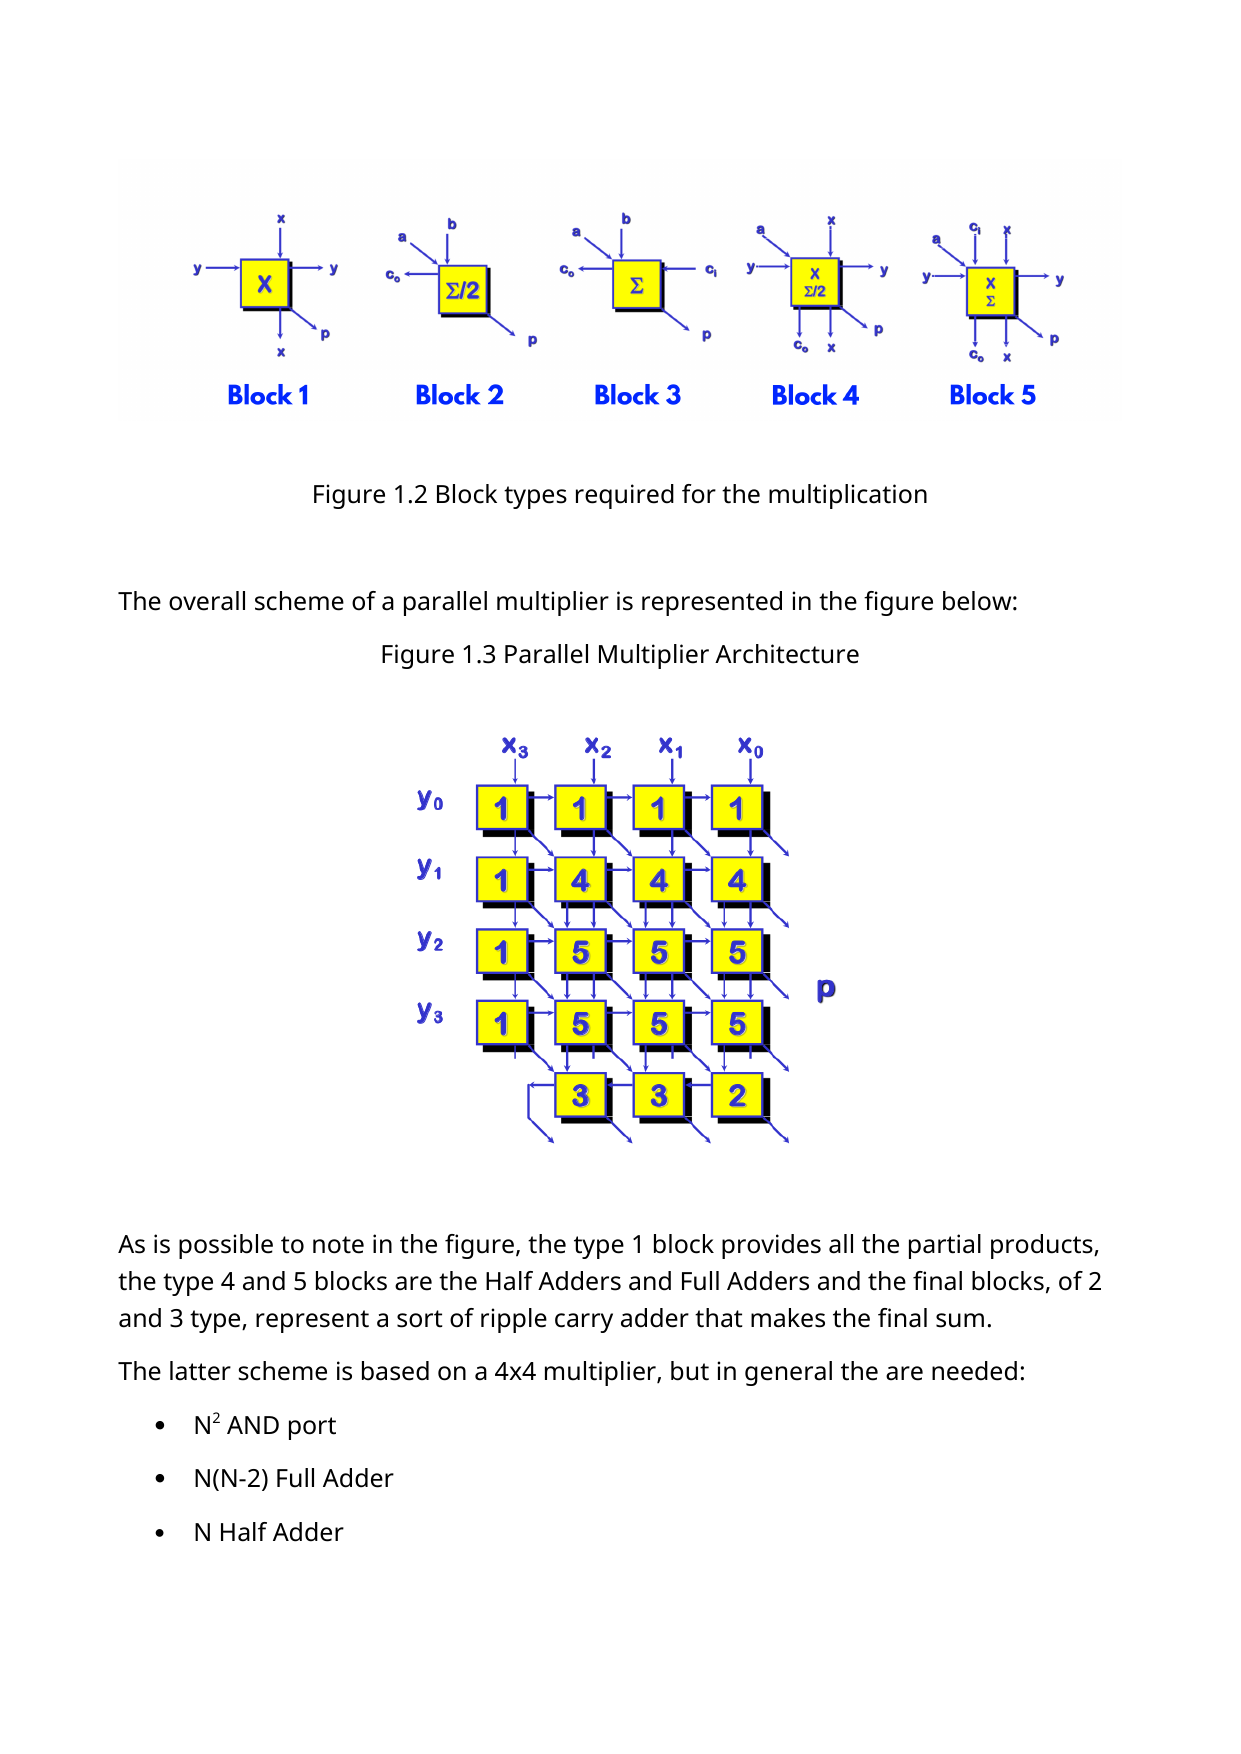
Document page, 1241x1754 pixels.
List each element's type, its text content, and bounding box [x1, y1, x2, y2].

list N2 AND port [156, 1407, 1122, 1442]
list N Half Adder [156, 1514, 1122, 1548]
list N(N-2) Full Adder [156, 1461, 1122, 1495]
text The overall scheme of a parallel multiplier is represented in the figure below: [118, 583, 1122, 618]
text Figure 1.3 Parallel Multiplier Architecture [118, 637, 1122, 671]
picture [118, 159, 1123, 421]
text Figure 1.2 Block types required for the multiplication [118, 477, 1122, 511]
text As is possible to note in the figure, the type 1 block provides all the partial products, the type 4 and 5 blocks are the Half Adders and Full Adders and the final blocks, of 2 and 3 type, represent a sort of ripple carry adder that makes the final sum. [118, 1227, 1122, 1335]
picture [387, 716, 853, 1152]
text The latter scheme is based on a 4x4 multiplier, but in general the are needed: [118, 1354, 1122, 1388]
